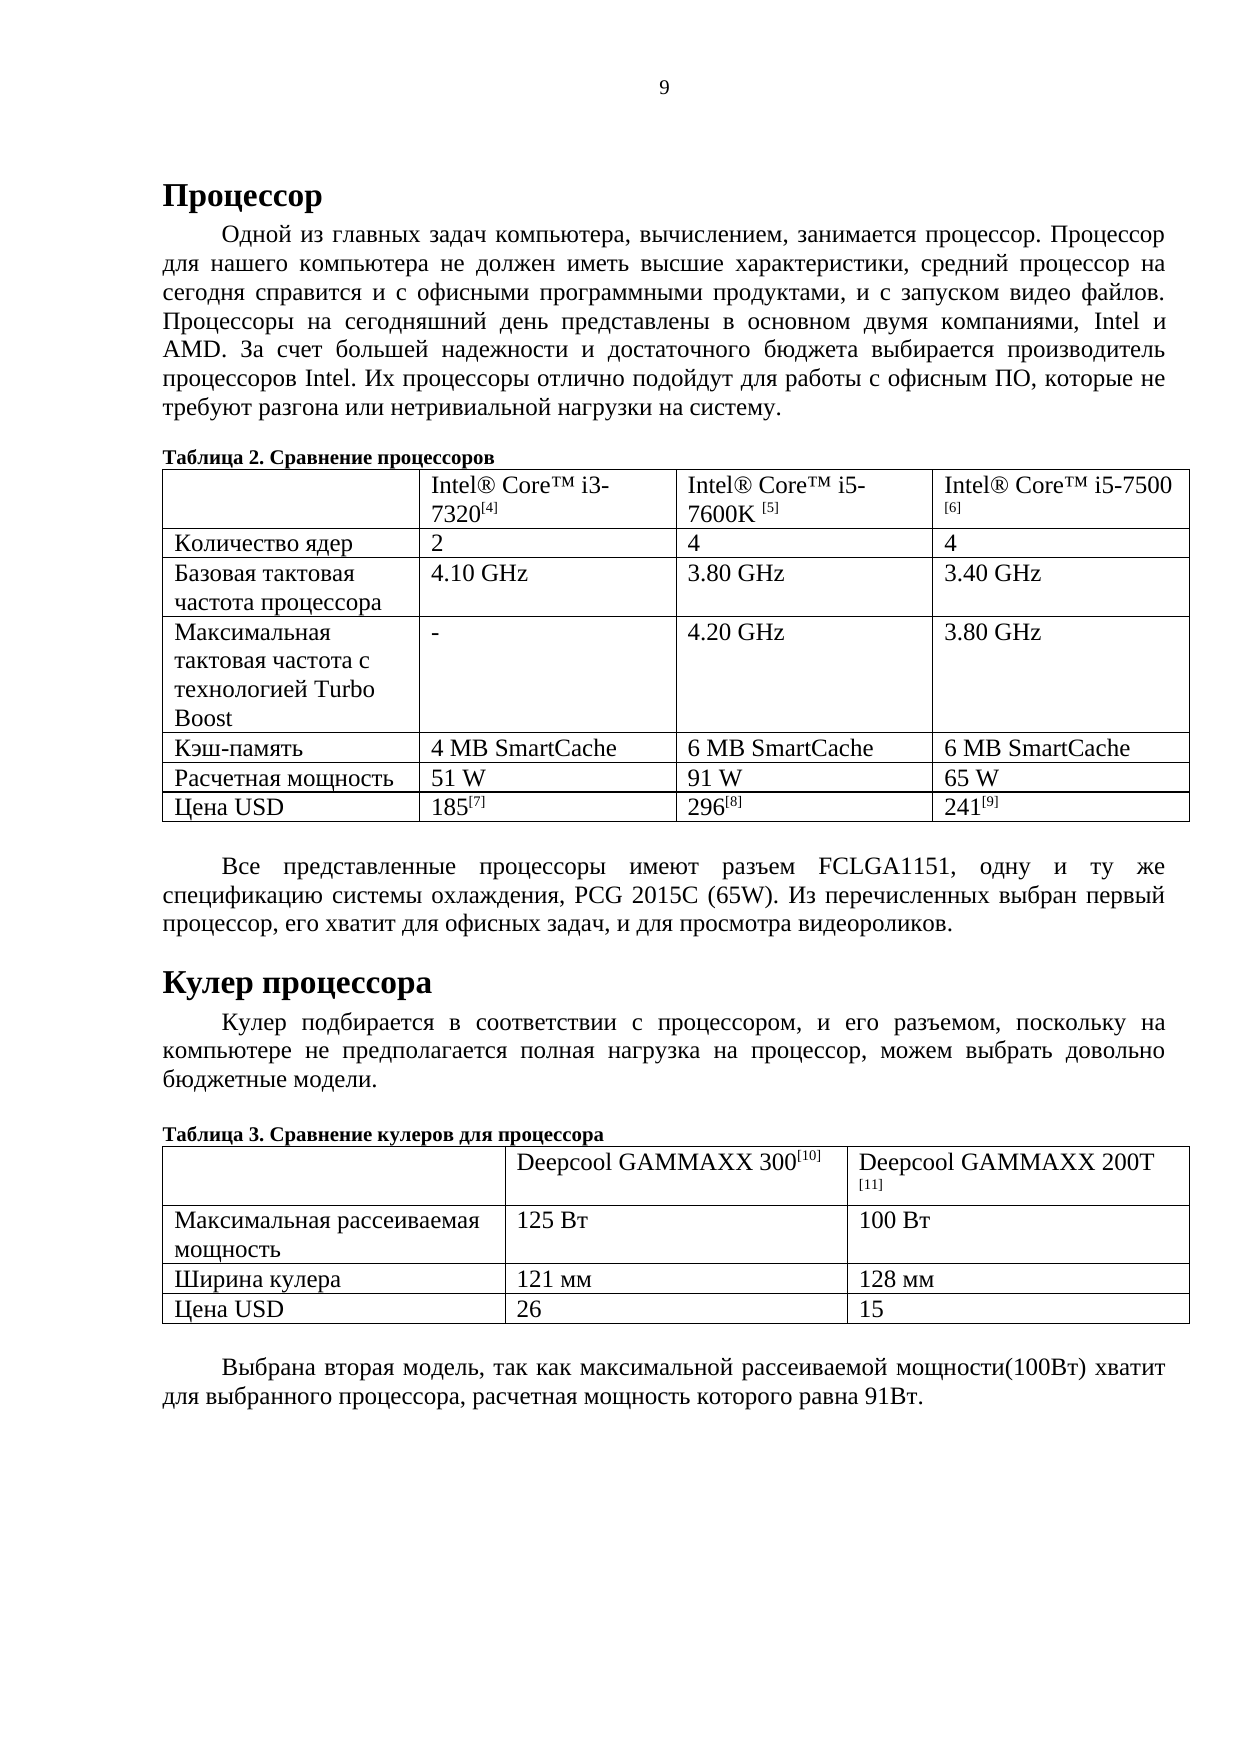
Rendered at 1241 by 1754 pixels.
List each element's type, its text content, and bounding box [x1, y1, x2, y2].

table_cell Кэш-память [163, 733, 419, 762]
text Кулер подбирается в соответствии с процессором, и его разъемом, поскольку на компьютере не предполагается полная нагрузка на процессор, можем выбрать довольно бюджетные модели. [162, 1007, 1166, 1093]
table_cell 4 MB SmartCache [420, 733, 676, 762]
table_cell 128 мм [848, 1264, 1189, 1293]
table_cell 4 [677, 529, 932, 557]
table_cell Максимальная рассеиваемая мощность [163, 1206, 505, 1263]
table_header [163, 470, 419, 527]
table_cell 4.10 GHz [420, 558, 676, 616]
text Одной из главных задач компьютера, вычислением, занимается процессор. Процессор для нашего компьютера не должен иметь высшие характеристики, средний процессор на сегодня справится и с офисными программными продуктами, и с запуском видео файлов. Процессоры на сегодняшний день представлены в основном двумя компаниями, Intel и AMD. За счет большей надежности и достаточного бюджета выбирается производитель процессоров Intel. Их процессоры отлично подойдут для работы с офисным ПО, которые не требуют разгона или нетривиальной нагрузки на систему. [162, 219, 1166, 421]
table_cell Максимальная тактовая частота с технологией Turbo Boost [163, 617, 419, 732]
table_cell 185[7] [420, 793, 676, 821]
table_cell 6 MB SmartCache [933, 733, 1189, 762]
table_cell 4 [933, 529, 1189, 557]
table_cell 125 Вт [506, 1206, 847, 1263]
subtitle Кулер процессора [162, 962, 1166, 1001]
table_cell 4.20 GHz [677, 617, 932, 732]
table_header Deepcool GAMMAXX 300[10] [506, 1147, 847, 1204]
table_cell Базовая тактовая частота процессора [163, 558, 419, 616]
table_cell 3.80 GHz [677, 558, 932, 616]
table_header Deepcool GAMMAXX 200T [11] [848, 1147, 1189, 1204]
table_cell 51 W [420, 763, 676, 791]
table_cell 2 [420, 529, 676, 557]
subtitle Процессор [162, 175, 1166, 213]
text Все представленные процессоры имеют разъем FCLGA1151, одну и ту же спецификацию системы охлаждения, PCG 2015C (65W). Из перечисленных выбран первый процессор, его хватит для офисных задач, и для просмотра видеороликов. [162, 851, 1166, 937]
table_cell Цена USD [163, 1294, 505, 1323]
table_cell Ширина кулера [163, 1264, 505, 1293]
table_cell Количество ядер [163, 529, 419, 557]
table_cell 241[9] [933, 793, 1189, 821]
table_cell 6 MB SmartCache [677, 733, 932, 762]
table_cell 3.40 GHz [933, 558, 1189, 616]
table_cell - [420, 617, 676, 732]
table_header Intel® Core™ i5-7600K [5] [677, 470, 932, 527]
text Выбрана вторая модель, так как максимальной рассеиваемой мощности(100Вт) хватит для выбранного процессора, расчетная мощность которого равна 91Вт. [162, 1352, 1166, 1410]
table_cell 26 [506, 1294, 847, 1323]
table_cell 3.80 GHz [933, 617, 1189, 732]
table_cell Цена USD [163, 793, 419, 821]
table_header Intel® Core™ i3-7320[4] [420, 470, 676, 527]
table_cell 296[8] [677, 793, 932, 821]
table_header Intel® Core™ i5-7500 [6] [933, 470, 1189, 527]
table_cell Расчетная мощность [163, 763, 419, 791]
table_cell 65 W [933, 763, 1189, 791]
table_cell 100 Вт [848, 1206, 1189, 1263]
table_header [163, 1147, 505, 1204]
table_cell 121 мм [506, 1264, 847, 1293]
table_cell 91 W [677, 763, 932, 791]
table_cell 15 [848, 1294, 1189, 1323]
